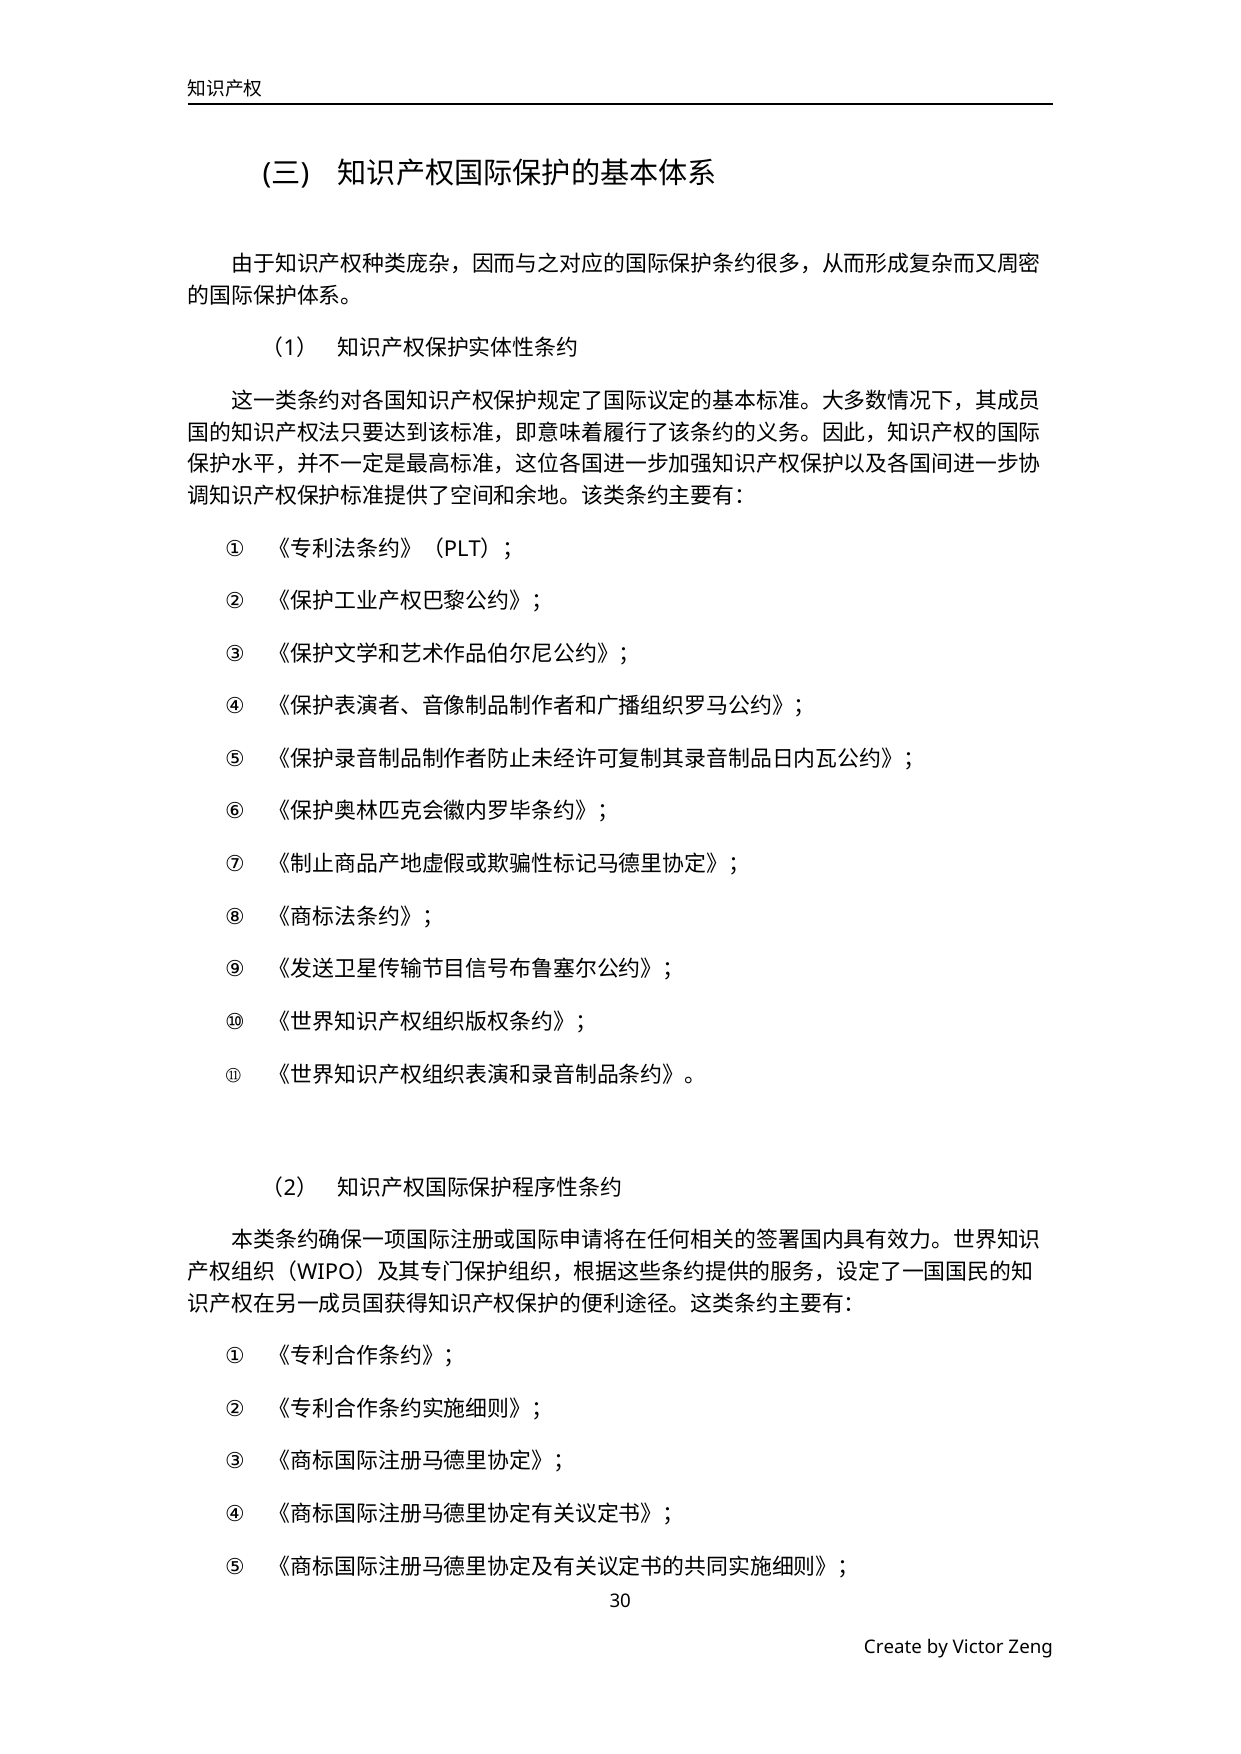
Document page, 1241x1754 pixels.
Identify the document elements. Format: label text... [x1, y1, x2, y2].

list 《保护文学和艺术作品伯尔尼公约》； [225, 636, 1053, 667]
list 《发送卫星传输节目信号布鲁塞尔公约》； [225, 951, 1053, 983]
subtitle 知识产权国际保护的基本体系 [262, 150, 1053, 192]
list 知识产权国际保护程序性条约 [261, 1170, 1053, 1201]
list 《制止商品产地虚假或欺骗性标记马德里协定》； [225, 846, 1053, 878]
list 《商标法条约》； [225, 899, 1053, 931]
list 《商标国际注册马德里协定》； [225, 1443, 1053, 1475]
list 《商标国际注册马德里协定有关议定书》； [225, 1496, 1053, 1528]
list 《保护工业产权巴黎公约》； [225, 583, 1053, 615]
list 知识产权保护实体性条约 [261, 330, 1053, 362]
list 《专利合作条约实施细则》； [225, 1391, 1053, 1423]
text 由于知识产权种类庞杂，因而与之对应的国际保护条约很多，从而形成复杂而又周密的国际保护体系。 [187, 246, 1053, 309]
list 《世界知识产权组织表演和录音制品条约》。 [225, 1057, 1053, 1088]
list 《世界知识产权组织版权条约》； [225, 1004, 1053, 1036]
list 《保护表演者、音像制品制作者和广播组织罗马公约》； [225, 688, 1053, 720]
text 这一类条约对各国知识产权保护规定了国际议定的基本标准。大多数情况下，其成员国的知识产权法只要达到该标准，即意味着履行了该条约的义务。因此，知识产权的国际保护水平，并不一定是最高标准，这位各国进一步加强知识产权保护以及各国间进一步协调知识产权保护标准提供了空间和余地。该类条约主要有： [187, 383, 1053, 510]
list 《专利法条约》（PLT）； [225, 531, 1053, 562]
list 《保护奥林匹克会徽内罗毕条约》； [225, 793, 1053, 825]
list 《保护录音制品制作者防止未经许可复制其录音制品日内瓦公约》； [225, 741, 1053, 773]
text 本类条约确保一项国际注册或国际申请将在任何相关的签署国内具有效力。世界知识产权组织（WIPO）及其专门保护组织，根据这些条约提供的服务，设定了一国国民的知识产权在另一成员国获得知识产权保护的便利途径。这类条约主要有： [187, 1222, 1053, 1317]
list 《商标国际注册马德里协定及有关议定书的共同实施细则》； [225, 1549, 1053, 1580]
list 《专利合作条约》； [225, 1338, 1053, 1370]
